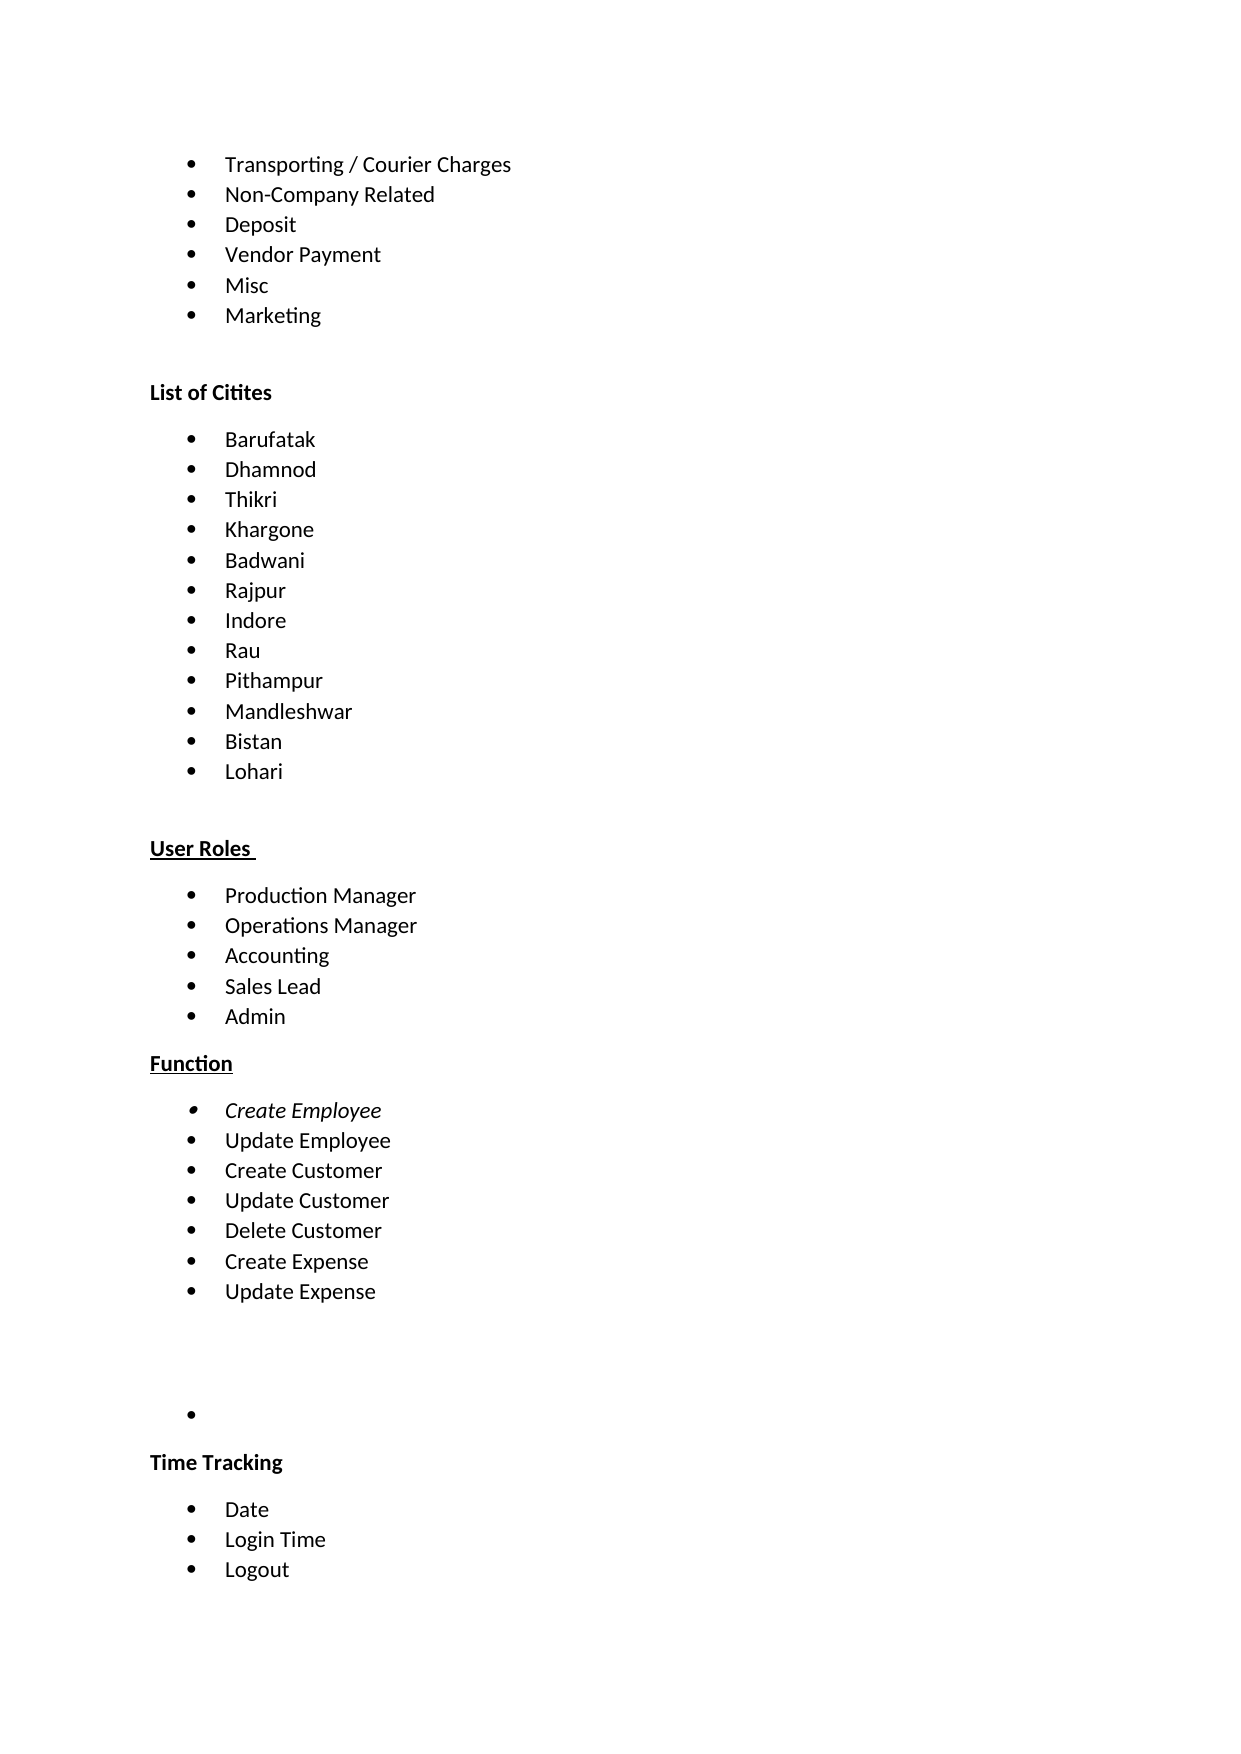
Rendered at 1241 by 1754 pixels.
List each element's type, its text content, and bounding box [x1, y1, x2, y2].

list Vendor Payment [187, 241, 1090, 269]
list Create Employee [187, 1096, 1090, 1124]
list Date [187, 1495, 1090, 1523]
text List of Citites [150, 378, 1090, 406]
list Accounting [187, 942, 1090, 970]
list Khargone [187, 516, 1090, 544]
list Admin [187, 1002, 1090, 1030]
list Deposit [187, 210, 1090, 238]
list Thikri [187, 485, 1090, 513]
list Sales Lead [187, 972, 1090, 1000]
list Barufatak [187, 425, 1090, 453]
list Update Customer [187, 1186, 1090, 1214]
list Badwani [187, 546, 1090, 574]
list Rau [187, 636, 1090, 664]
list Dhamnod [187, 455, 1090, 483]
list Misc [187, 271, 1090, 299]
text User Roles [150, 834, 1090, 862]
list Operations Manager [187, 911, 1090, 939]
text Function [150, 1049, 1090, 1077]
list Logout [187, 1555, 1090, 1583]
list Lohari [187, 757, 1090, 785]
list Rajpur [187, 576, 1090, 604]
text Time Tracking [150, 1448, 1090, 1476]
list Indore [187, 606, 1090, 634]
list Transporting / Courier Charges [187, 150, 1090, 178]
list Update Employee [187, 1126, 1090, 1154]
list Update Expense [187, 1277, 1090, 1305]
list Production Manager [187, 881, 1090, 909]
list Non-Company Related [187, 180, 1090, 208]
list Mandleshwar [187, 697, 1090, 725]
list Create Customer [187, 1156, 1090, 1184]
list Login Time [187, 1525, 1090, 1553]
list Bistan [187, 727, 1090, 755]
list Marketing [187, 301, 1090, 329]
list Create Expense [187, 1247, 1090, 1275]
list Pithampur [187, 667, 1090, 695]
list Delete Customer [187, 1217, 1090, 1245]
